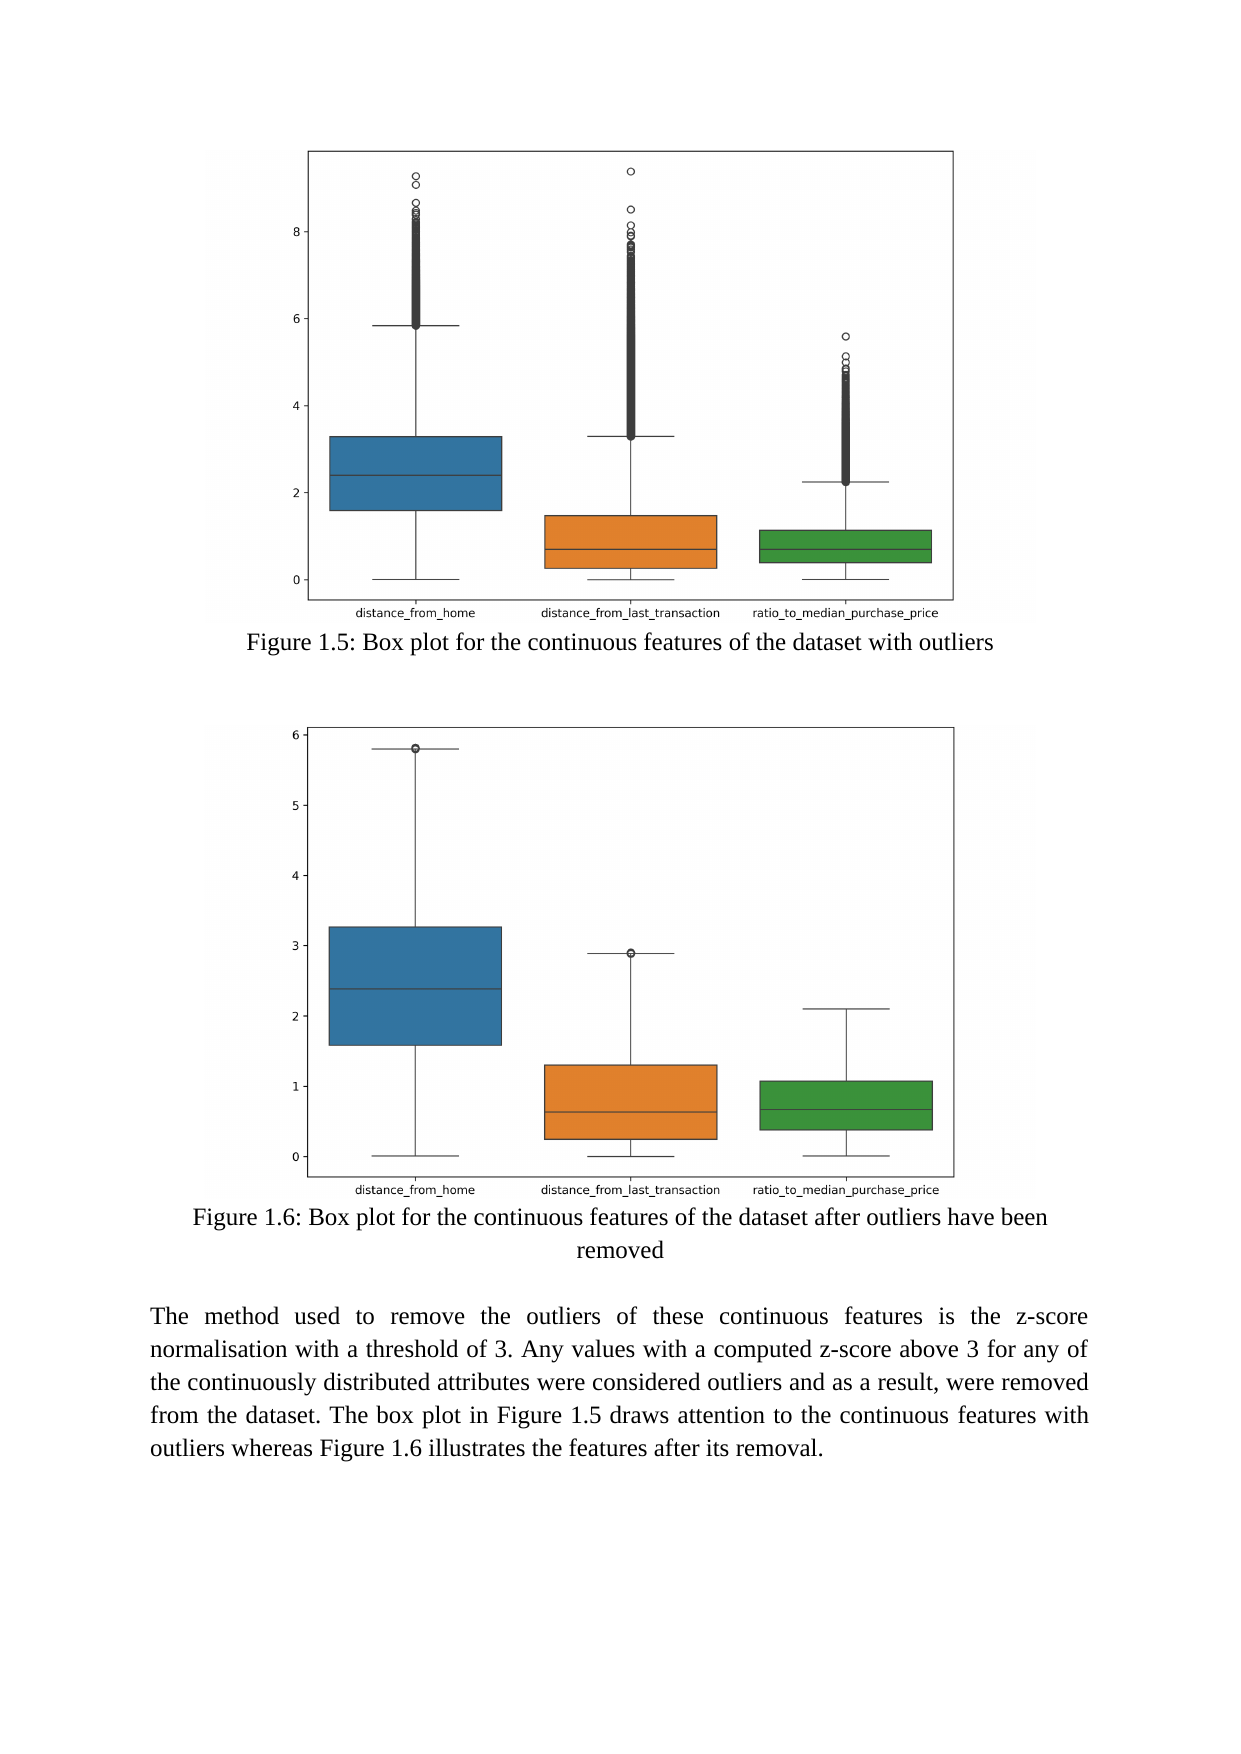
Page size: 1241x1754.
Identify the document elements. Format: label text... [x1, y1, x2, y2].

text Figure 1.6: Box plot for the continuous features of the dataset after outliers have been removed [150, 1202, 1090, 1264]
text The method used to remove the outliers of these continuous features is the z-score normalisation with a threshold of 3. Any values with a computed z-score above 3 for any of the continuously distributed attributes were considered outliers and as a result, were removed from the dataset. The box plot in Figure 1.5 draws attention to the continuous features with outliers whereas Figure 1.6 illustrates the features after its removal. [150, 1301, 1090, 1462]
picture [204, 150, 1036, 623]
text Figure 1.5: Box plot for the continuous features of the dataset with outliers [150, 627, 1090, 655]
picture [203, 725, 1037, 1199]
